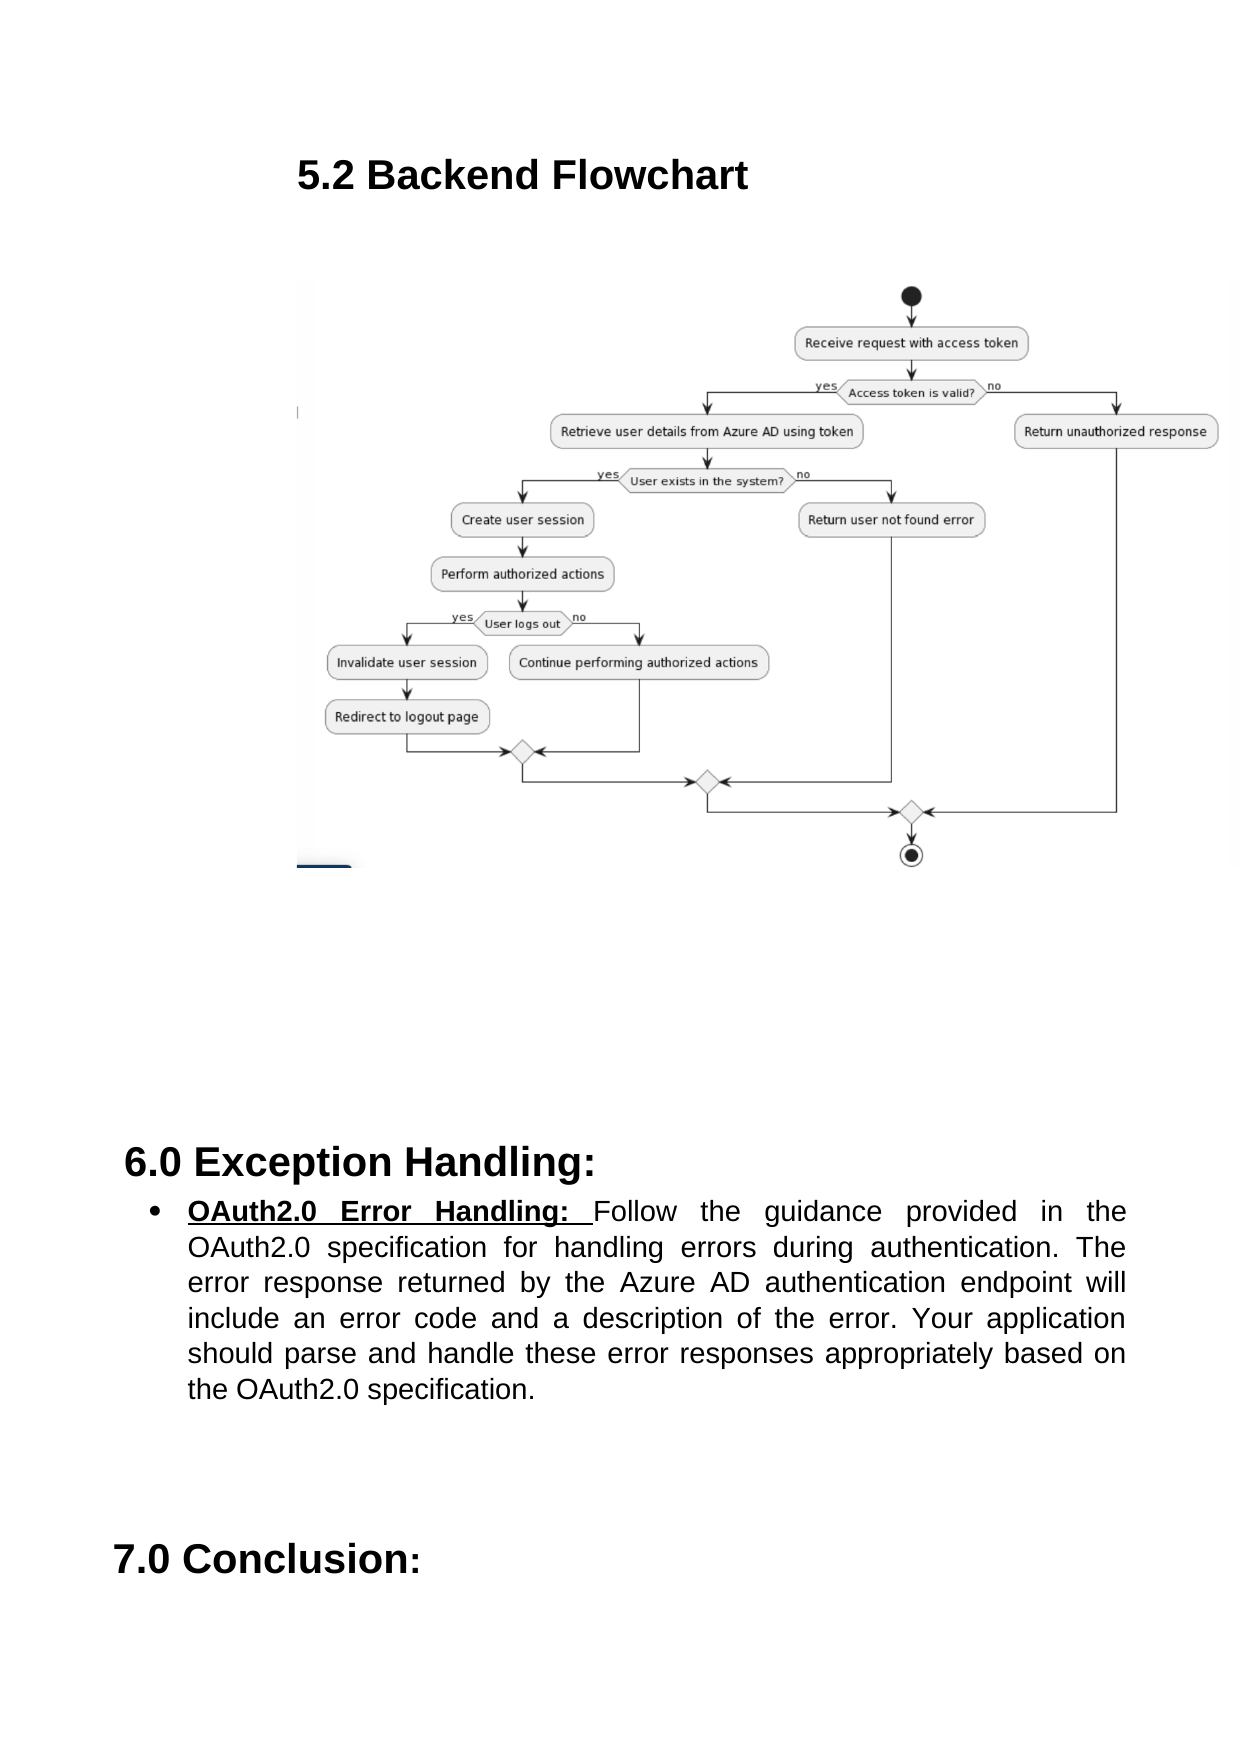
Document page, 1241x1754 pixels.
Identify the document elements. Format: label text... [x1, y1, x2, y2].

list 6.0 Exception Handling: [112, 1137, 1128, 1185]
picture [296, 278, 1241, 868]
list 5.2 Backend Flowchart [297, 150, 1128, 198]
text 7.0 Conclusion: [112, 1534, 1128, 1582]
list OAuth2.0 Error Handling: Follow the guidance provided in the OAuth2.0 specification for handling errors during authentication. The error response returned by the Azure AD authentication endpoint will include an error code and a description of the error. Your application should parse and handle these error responses appropriately based on the OAuth2.0 specification. [150, 1194, 1128, 1406]
